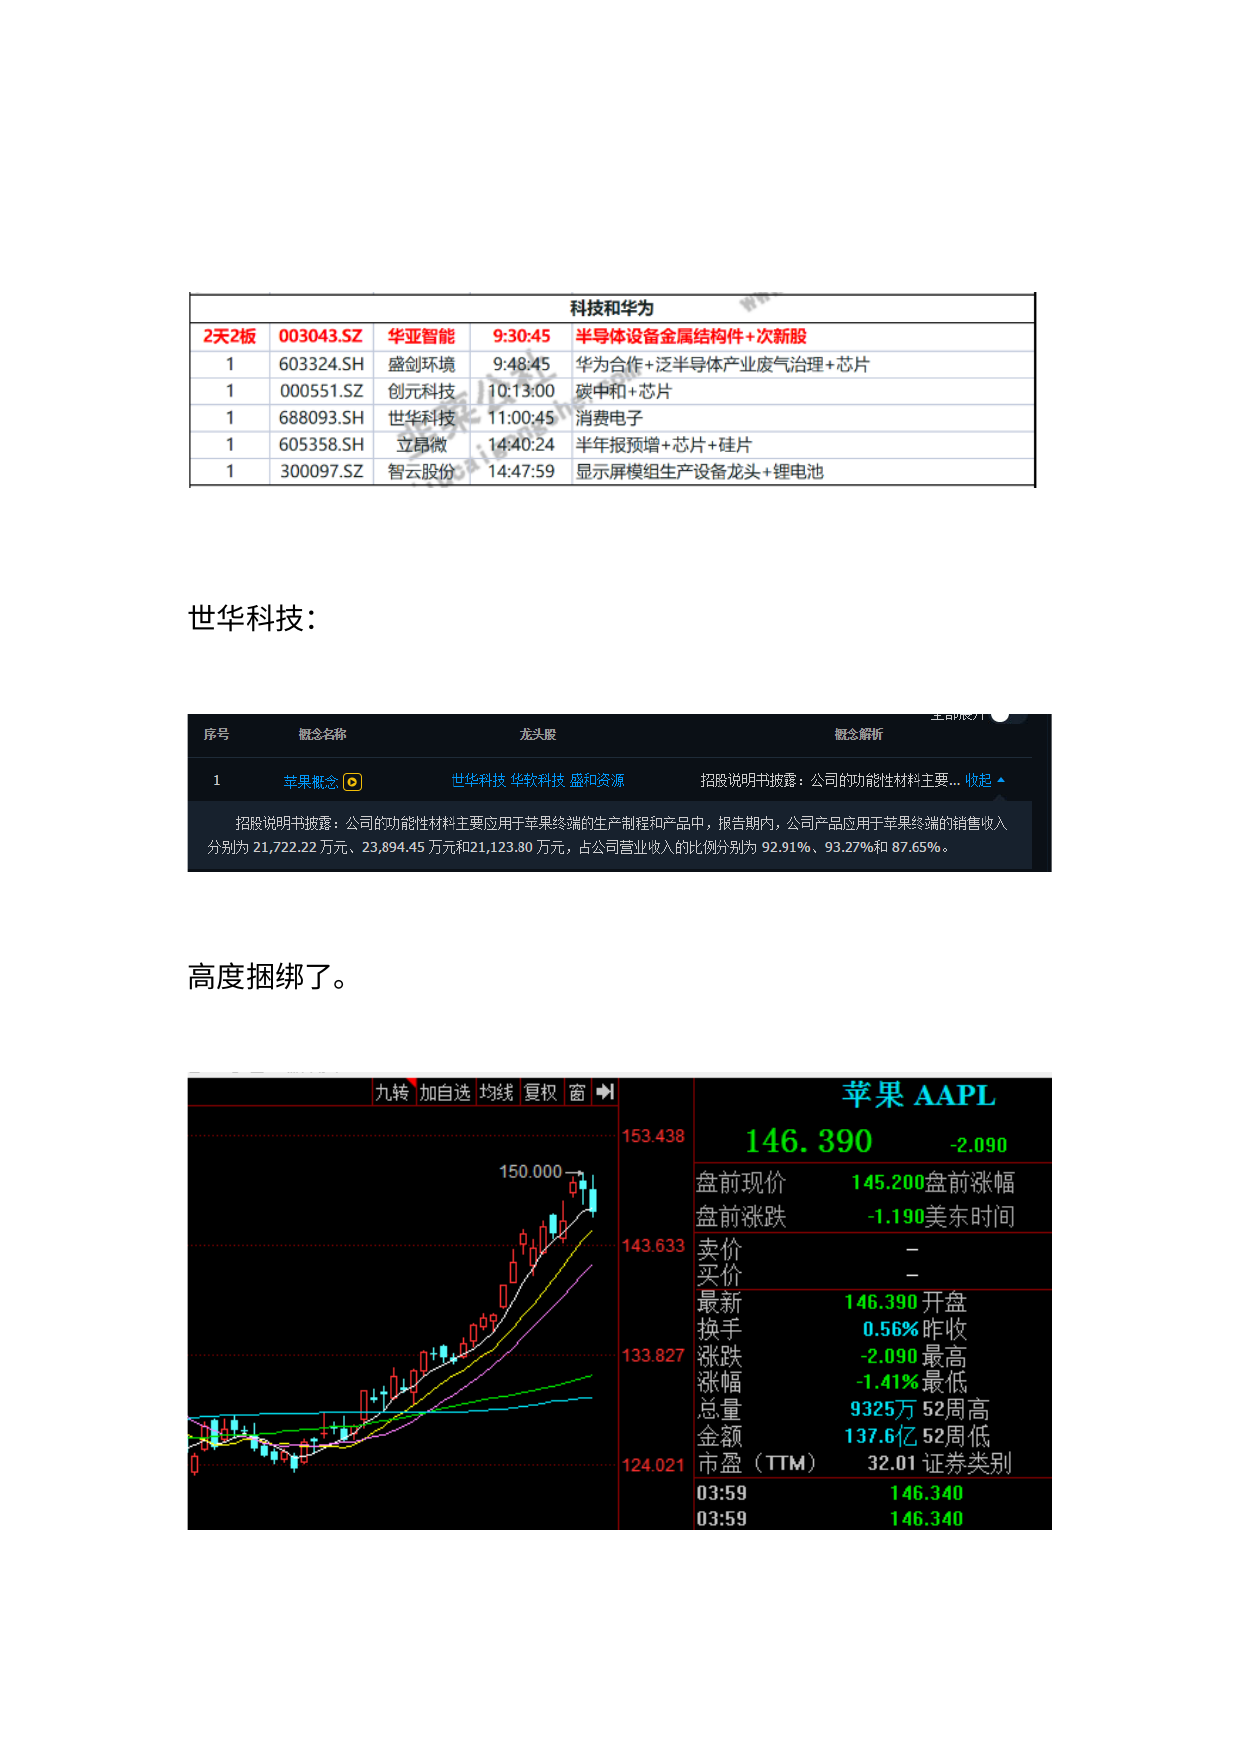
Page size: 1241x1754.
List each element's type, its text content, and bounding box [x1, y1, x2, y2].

picture [187, 1072, 1052, 1530]
picture [187, 292, 1052, 488]
picture [187, 714, 1052, 872]
list 高度捆绑了。 [187, 942, 1053, 1007]
list 世华科技： [187, 584, 1053, 649]
